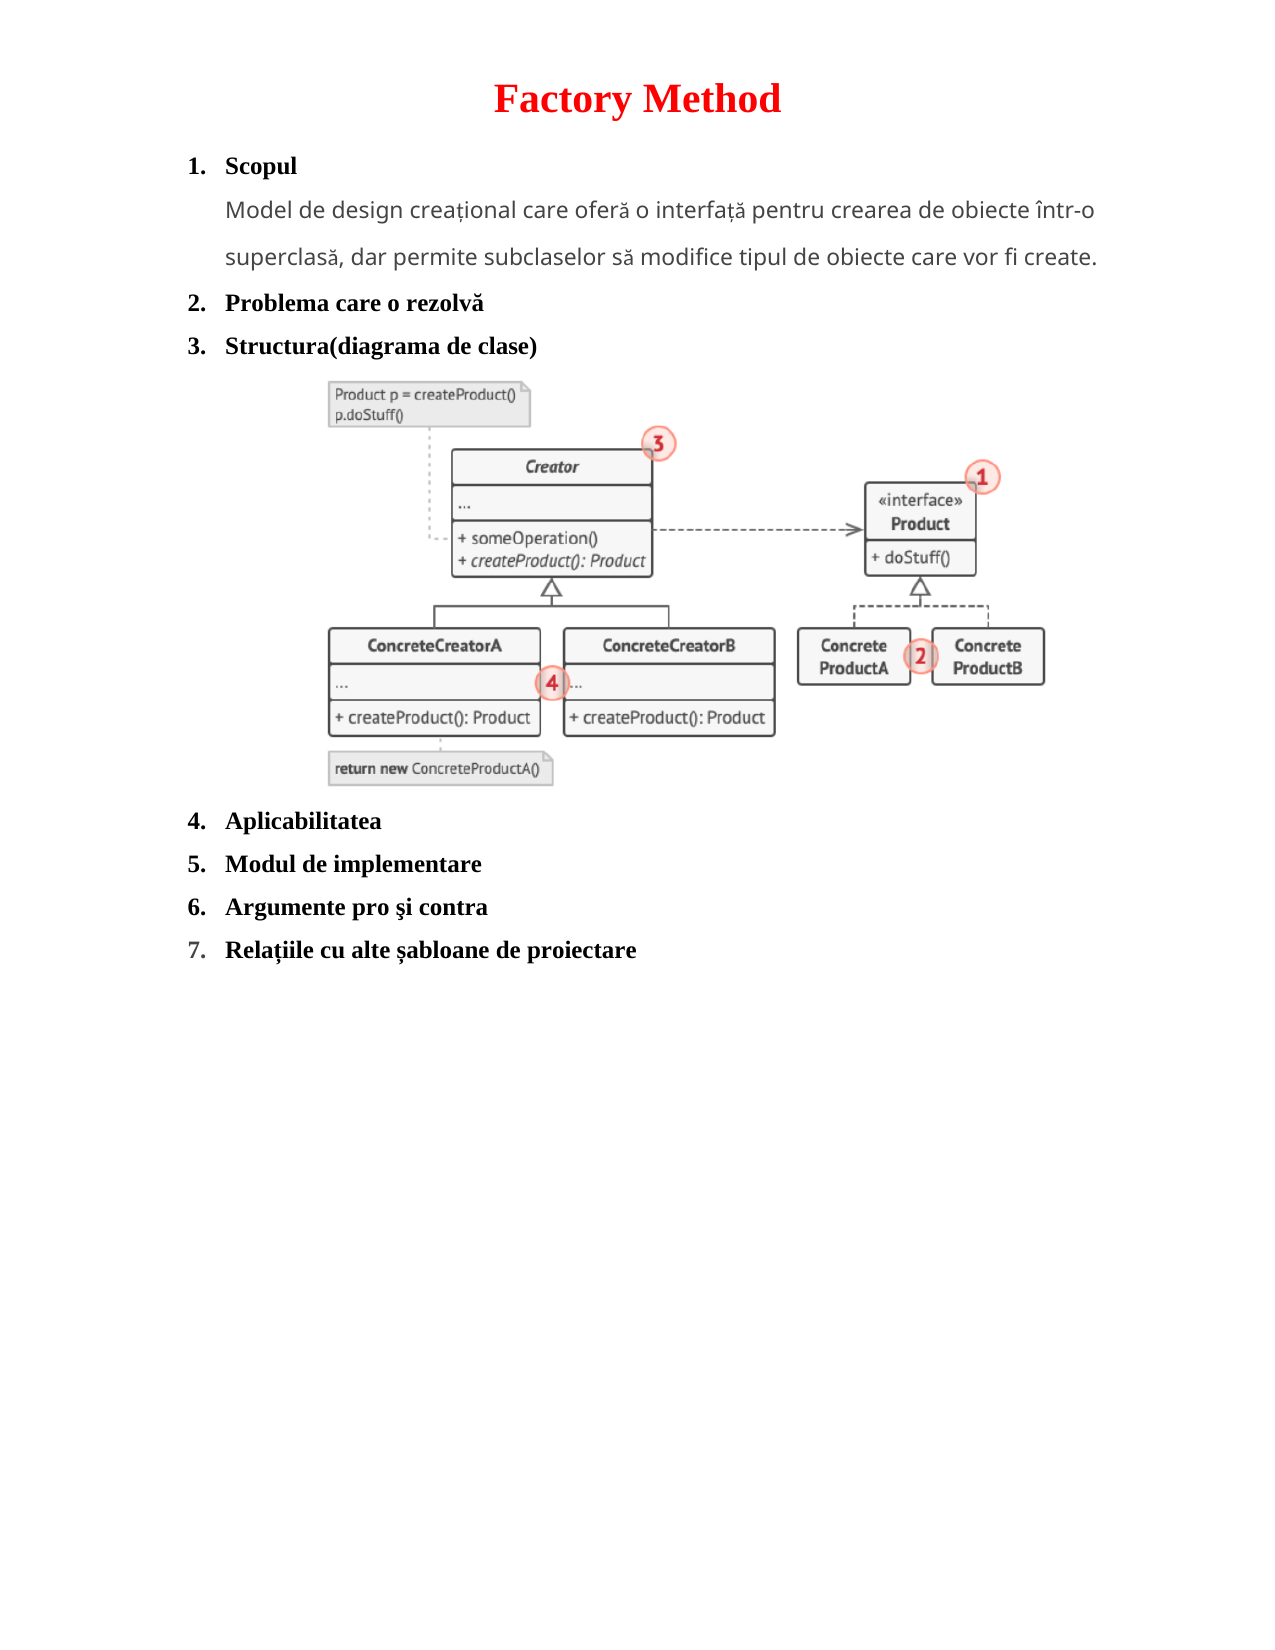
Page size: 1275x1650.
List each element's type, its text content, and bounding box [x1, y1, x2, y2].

picture [285, 374, 1065, 792]
list Relațiile cu alte șabloane de proiectare [187, 935, 1125, 964]
list Modul de implementare [187, 849, 1125, 878]
list Argumente pro şi contra [187, 892, 1125, 921]
list Structura(diagrama de clase) [187, 331, 1125, 360]
list Scopul [187, 151, 1125, 180]
list Model de design creațional care oferă o interfață pentru crearea de obiecte într-o superclasă, dar permite subclaselor să modifice tipul de obiecte care vor fi create. [225, 194, 1125, 272]
text Factory Method [150, 74, 1125, 122]
list Problema care o rezolvă [187, 288, 1125, 317]
list Aplicabilitatea [187, 806, 1125, 835]
